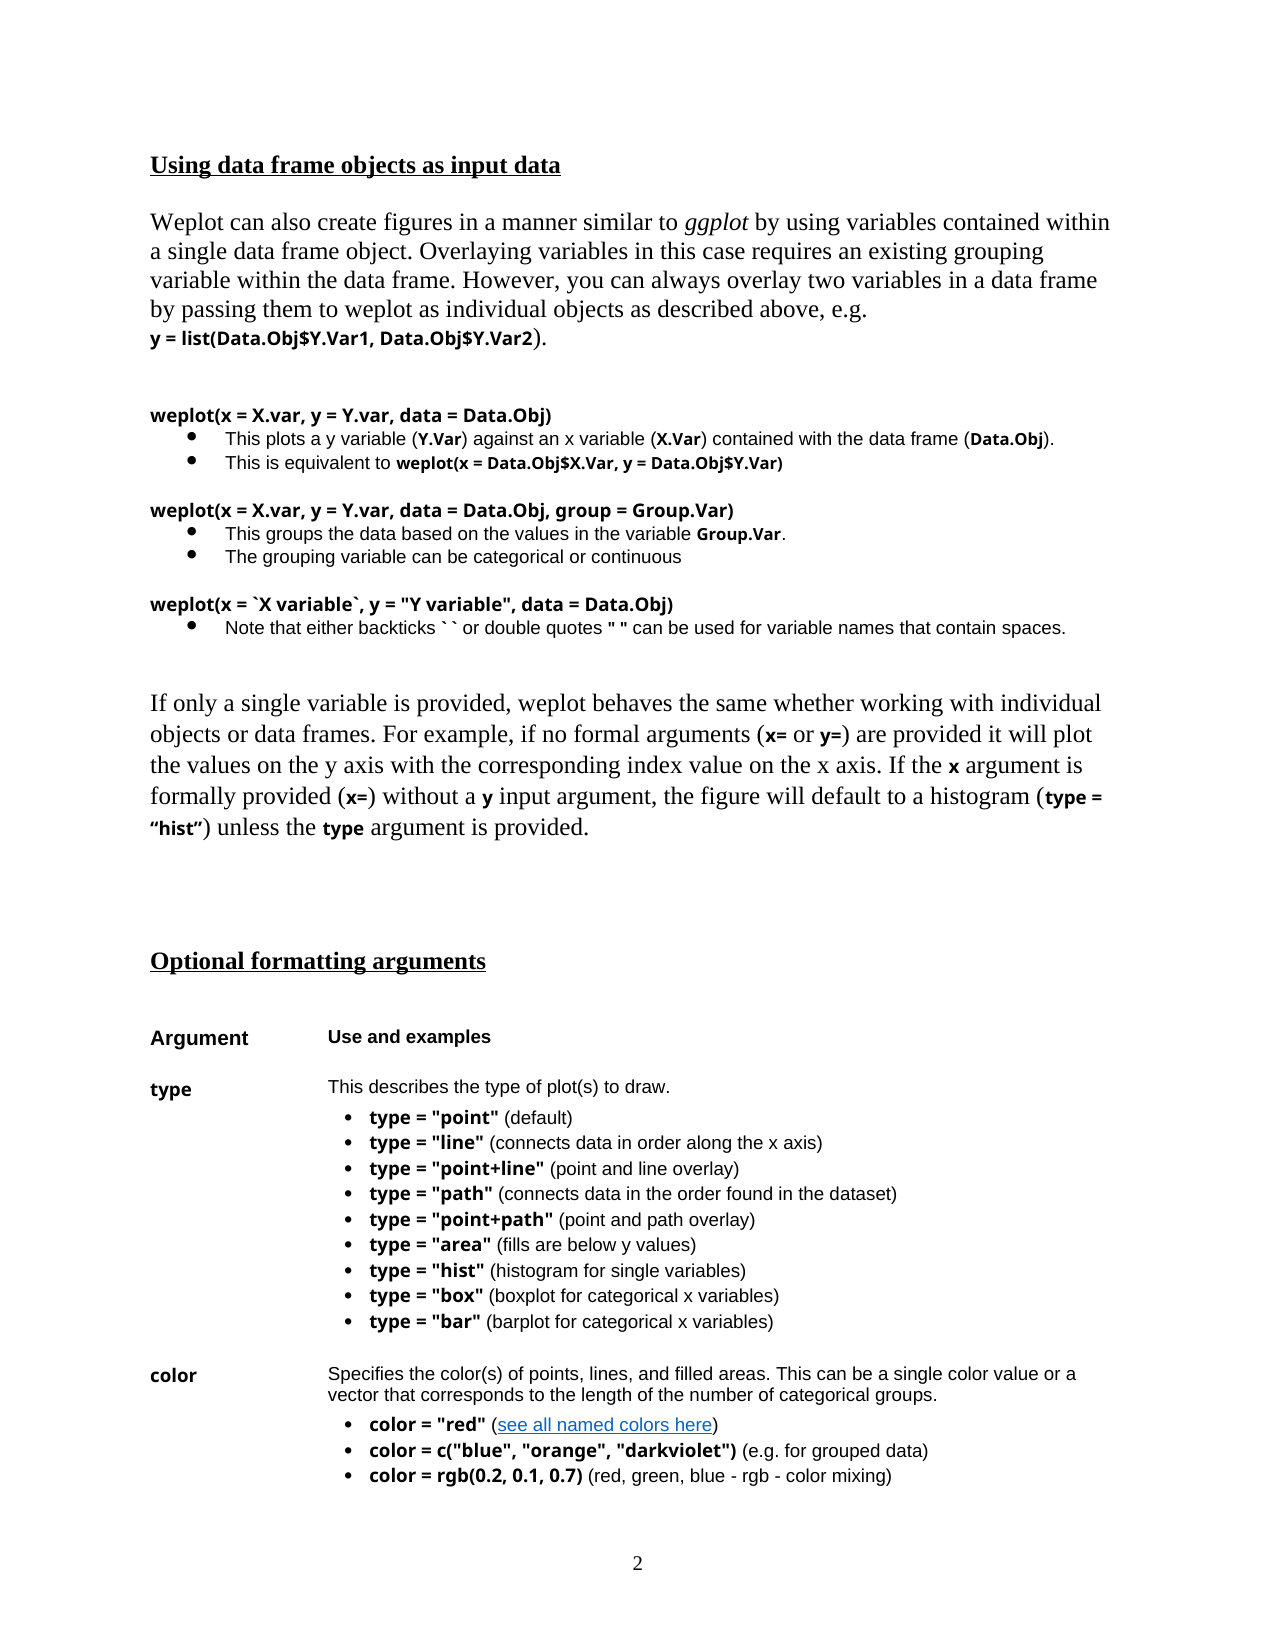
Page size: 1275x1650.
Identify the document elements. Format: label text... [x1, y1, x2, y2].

table_header Argument [139, 1003, 316, 1054]
text Optional formatting arguments [150, 946, 1125, 974]
table_cell weplot(x = X.var, y = Y.var, data = Data.Obj, group = Group.Var) This groups the data based on the values in the variable Group.Var. The grouping variable can be categorical or continuous [139, 475, 1113, 569]
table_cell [316, 1340, 1113, 1494]
text Weplot can also create figures in a manner similar to ggplot by using variables contained within a single data frame object. Overlaying variables in this case requires an existing grouping variable within the data frame. However, you can always overlay two variables in a data frame by passing them to weplot as individual objects as described above, e.g. y = list(Data.Obj$Y.Var1, Data.Obj$Y.Var2). [150, 207, 1125, 351]
text If only a single variable is provided, weplot behaves the same whether working with individual objects or data frames. For example, if no formal arguments (x= or y=) are provided it will plot the values on the y axis with the corresponding index value on the x axis. If the x argument is formally provided (x=) without a y input argument, the figure will default to a histogram (type = “hist”) unless the type argument is provided. [150, 688, 1125, 841]
table_header Use and examples [316, 1003, 1113, 1054]
table_cell color [139, 1340, 316, 1494]
table_header weplot(x = X.var, y = Y.var, data = Data.Obj) This plots a y variable (Y.Var) against an x variable (X.Var) contained with the data frame (Data.Obj). This is equivalent to weplot(x = Data.Obj$X.Var, y = Data.Obj$Y.Var) [139, 380, 1113, 474]
table_cell weplot(x = `X variable`, y = "Y variable", data = Data.Obj) Note that either backticks ` ` or double quotes " " can be used for variable names that contain spaces. [139, 569, 1113, 640]
text Using data frame objects as input data [150, 150, 1125, 179]
table_cell type [139, 1054, 316, 1340]
